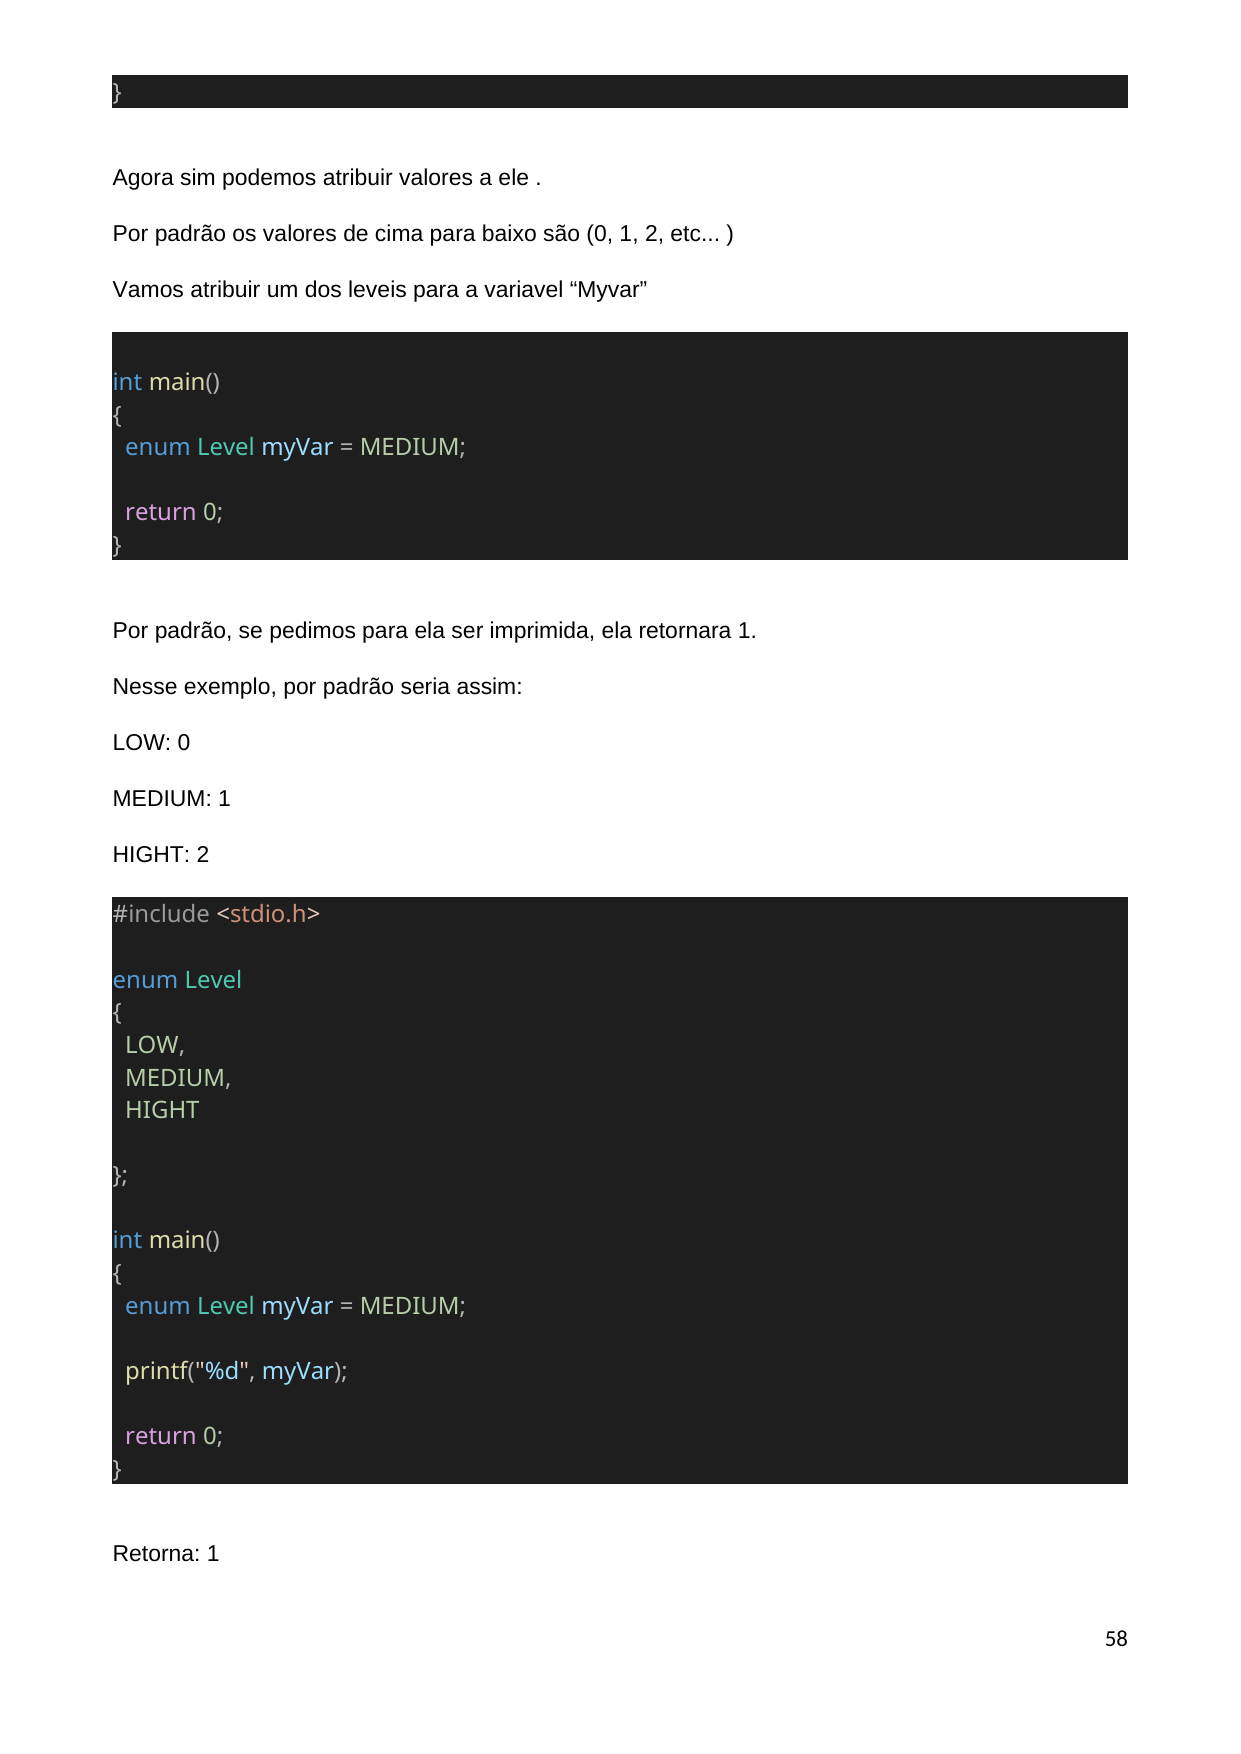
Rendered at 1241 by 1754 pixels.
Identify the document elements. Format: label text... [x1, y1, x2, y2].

text } [112, 1452, 1128, 1484]
text Nesse exemplo, por padrão seria assim: [112, 673, 1128, 699]
text } [112, 528, 1128, 560]
text MEDIUM: 1 [112, 785, 1128, 811]
text LOW, [112, 1028, 1128, 1060]
text enum Level myVar = MEDIUM; [112, 1288, 1128, 1321]
text { [112, 995, 1128, 1028]
text LOW: 0 [112, 729, 1128, 755]
text Vamos atribuir um dos leveis para a variavel “Myvar” [112, 276, 1128, 302]
text int main() [112, 1223, 1128, 1256]
text { [112, 1256, 1128, 1288]
text }; [112, 1158, 1128, 1191]
text printf("%d", myVar); [112, 1354, 1128, 1386]
text Por padrão os valores de cima para baixo são (0, 1, 2, etc... ) [112, 220, 1128, 246]
text Retorna: 1 [112, 1540, 1128, 1567]
text return 0; [112, 1419, 1128, 1452]
text { [112, 397, 1128, 430]
text enum Level [112, 962, 1128, 995]
text HIGHT [112, 1093, 1128, 1126]
text int main() [112, 365, 1128, 397]
text #include <stdio.h> [112, 897, 1128, 930]
text Agora sim podemos atribuir valores a ele . [112, 164, 1128, 190]
text MEDIUM, [112, 1060, 1128, 1093]
text enum Level myVar = MEDIUM; [112, 430, 1128, 463]
text Por padrão, se pedimos para ela ser imprimida, ela retornara 1. [112, 617, 1128, 643]
text return 0; [112, 495, 1128, 528]
text } [112, 75, 1128, 108]
text HIGHT: 2 [112, 841, 1128, 867]
